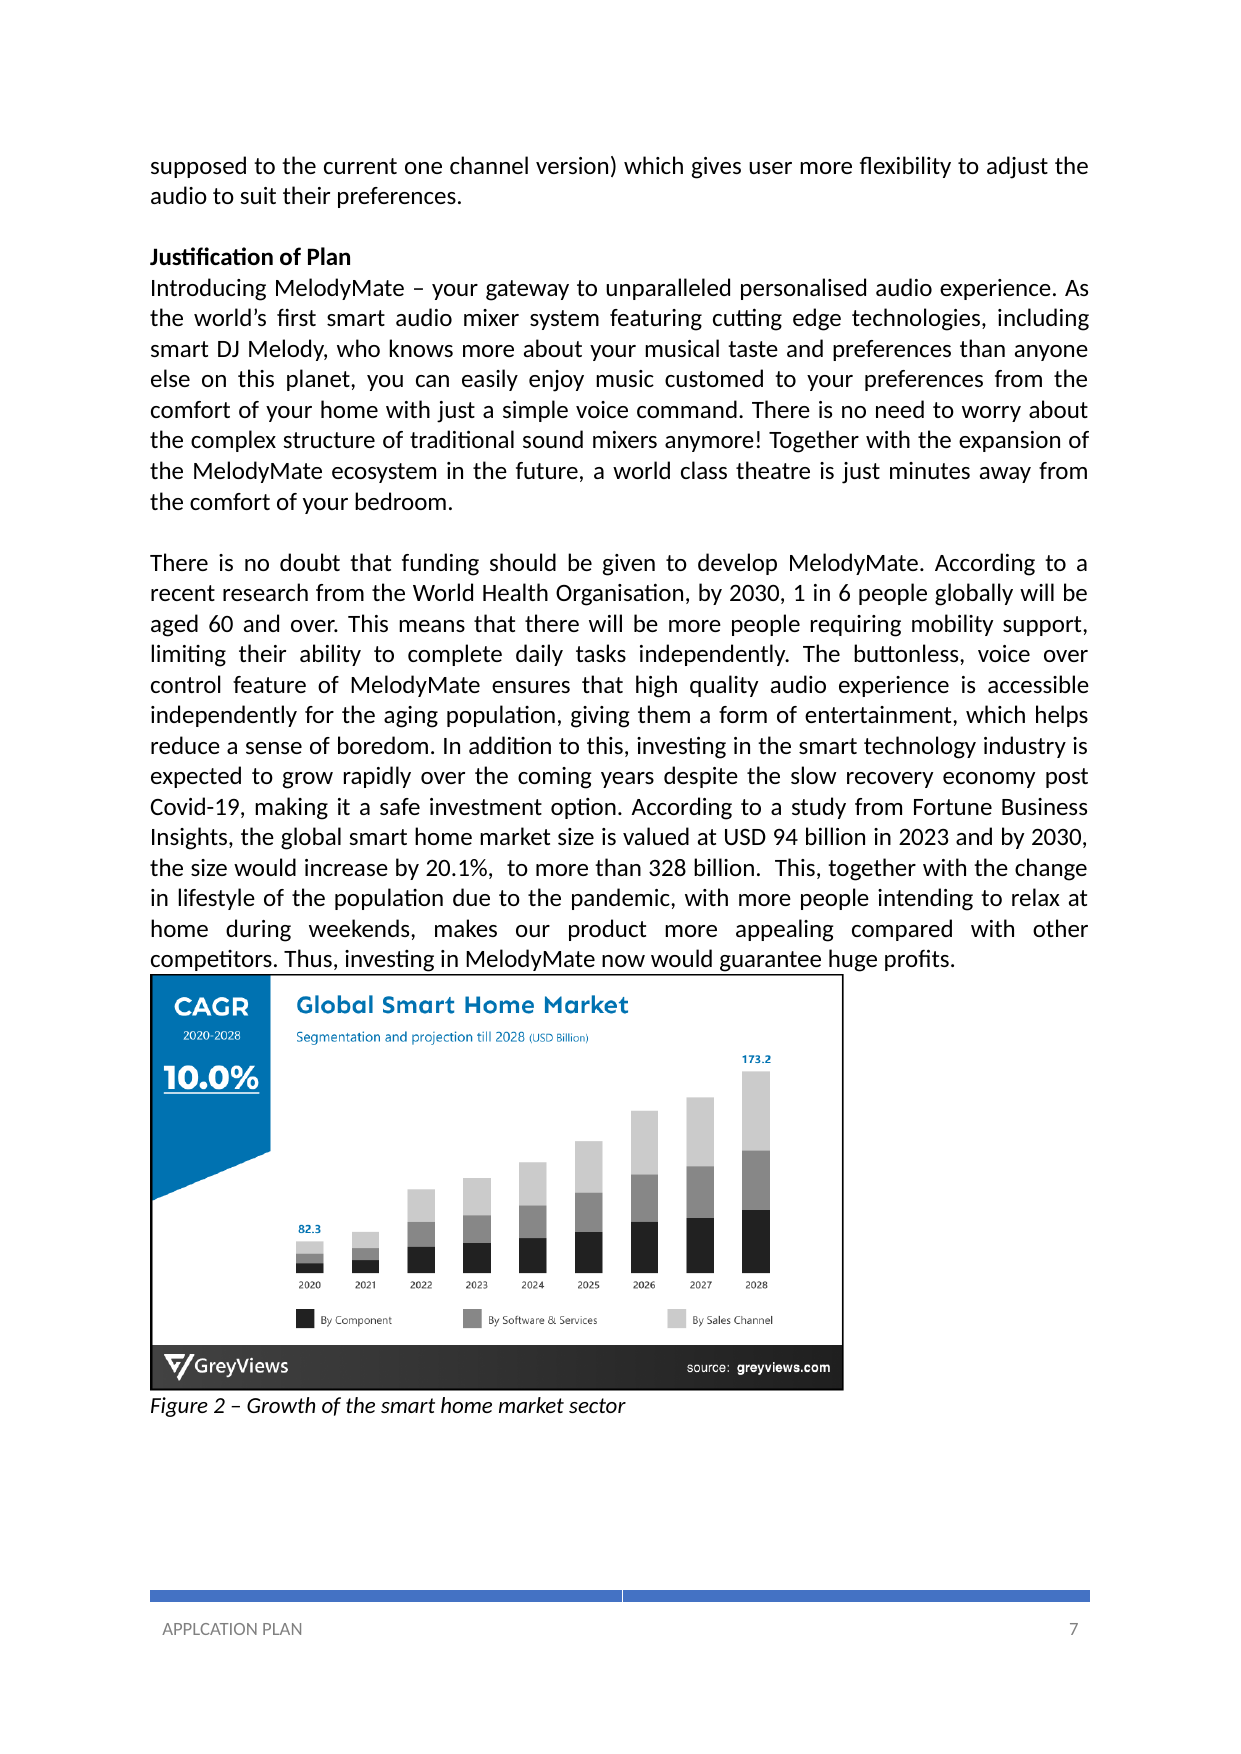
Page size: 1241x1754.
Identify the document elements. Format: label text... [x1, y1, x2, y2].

text Figure 2 – Growth of the smart home market sector [150, 1391, 1090, 1419]
text There is no doubt that funding should be given to develop MelodyMate. According to a recent research from the World Health Organisation, by 2030, 1 in 6 people globally will be aged 60 and over. This means that there will be more people requiring mobility support, limiting their ability to complete daily tasks independently. The buttonless, voice over control feature of MelodyMate ensures that high quality audio experience is accessible independently for the aging population, giving them a form of entertainment, which helps reduce a sense of boredom. In addition to this, investing in the smart technology industry is expected to grow rapidly over the coming years despite the slow recovery economy post Covid-19, making it a safe investment option. According to a study from Fortune Business Insights, the global smart home market size is valued at USD 94 billion in 2023 and by 2030, the size would increase by 20.1%, to more than 328 billion. This, together with the change in lifestyle of the population due to the pandemic, with more people intending to relax at home during weekends, makes our product more appealing compared with other competitors. Thus, investing in MelodyMate now would guarantee huge profits. [150, 547, 1090, 974]
text Introducing MelodyMate – your gateway to unparalleled personalised audio experience. As the world’s first smart audio mixer system featuring cutting edge technologies, including smart DJ Melody, who knows more about your musical taste and preferences than anyone else on this planet, you can easily enjoy music customed to your preferences from the comfort of your home with just a simple voice command. There is no need to worry about the complex structure of traditional sound mixers anymore! Together with the expansion of the MelodyMate ecosystem in the future, a world class theatre is just minutes away from the comfort of your bedroom. [150, 272, 1090, 516]
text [150, 150, 1090, 211]
text Justification of Plan [150, 242, 1090, 272]
picture [150, 974, 844, 1391]
